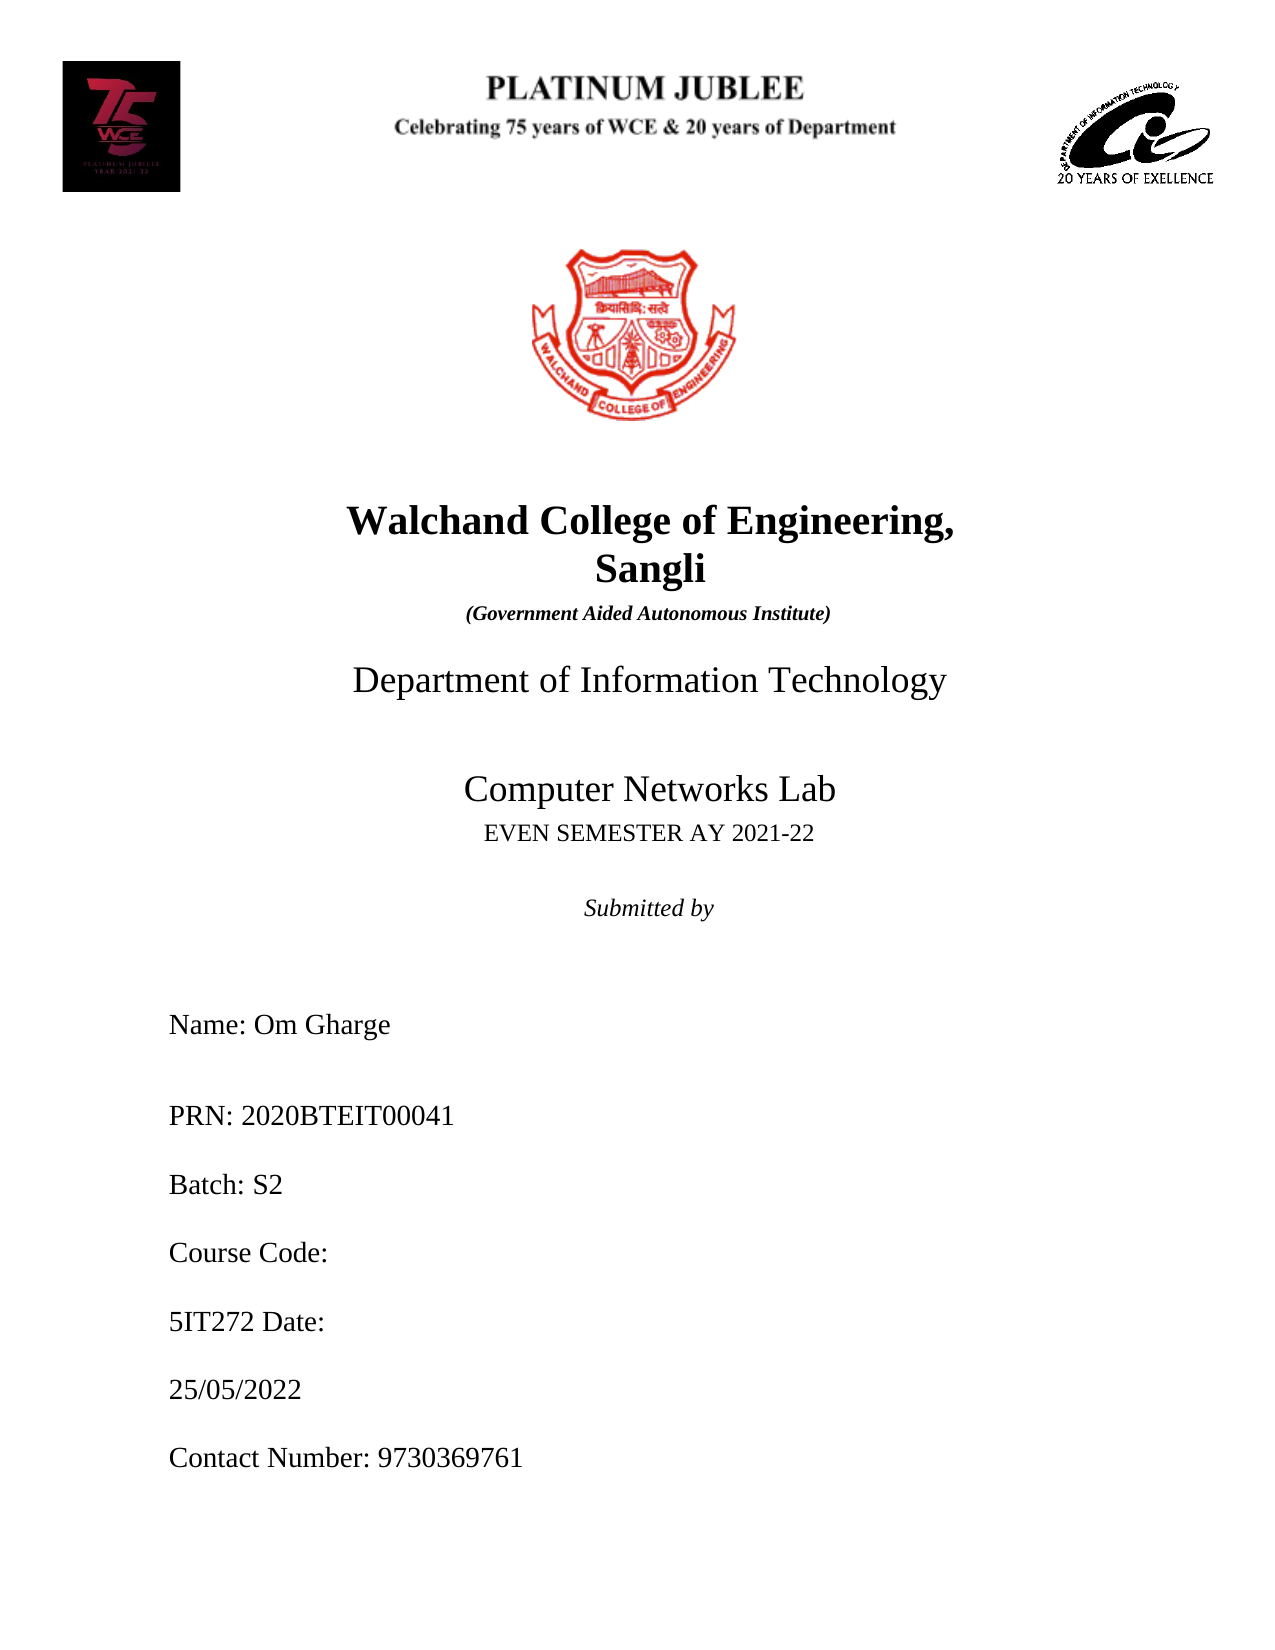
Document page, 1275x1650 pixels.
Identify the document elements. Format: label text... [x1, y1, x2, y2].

text Name: Om Gharge [169, 1007, 457, 1041]
text Contact Number: 9730369761 [169, 1441, 1258, 1474]
text Department of Information Technology [291, 657, 1009, 700]
text Batch: S2 [169, 1167, 1258, 1200]
picture [1048, 13, 1225, 263]
text EVEN SEMESTER AY 2021-22 [289, 818, 1009, 847]
subtitle Walchand College of Engineering, Sangli [291, 495, 1009, 591]
picture [62, 61, 181, 192]
text Submitted by [291, 893, 1009, 922]
text Computer Networks Lab [291, 767, 1009, 810]
text (Government Aided Autonomous Institute) [290, 600, 1009, 624]
text PRN: 2020BTEIT00041 [169, 1098, 457, 1132]
picture [532, 248, 737, 421]
text Course Code: 5IT272 Date: 25/05/2022 [169, 1236, 409, 1406]
picture [337, 61, 954, 179]
